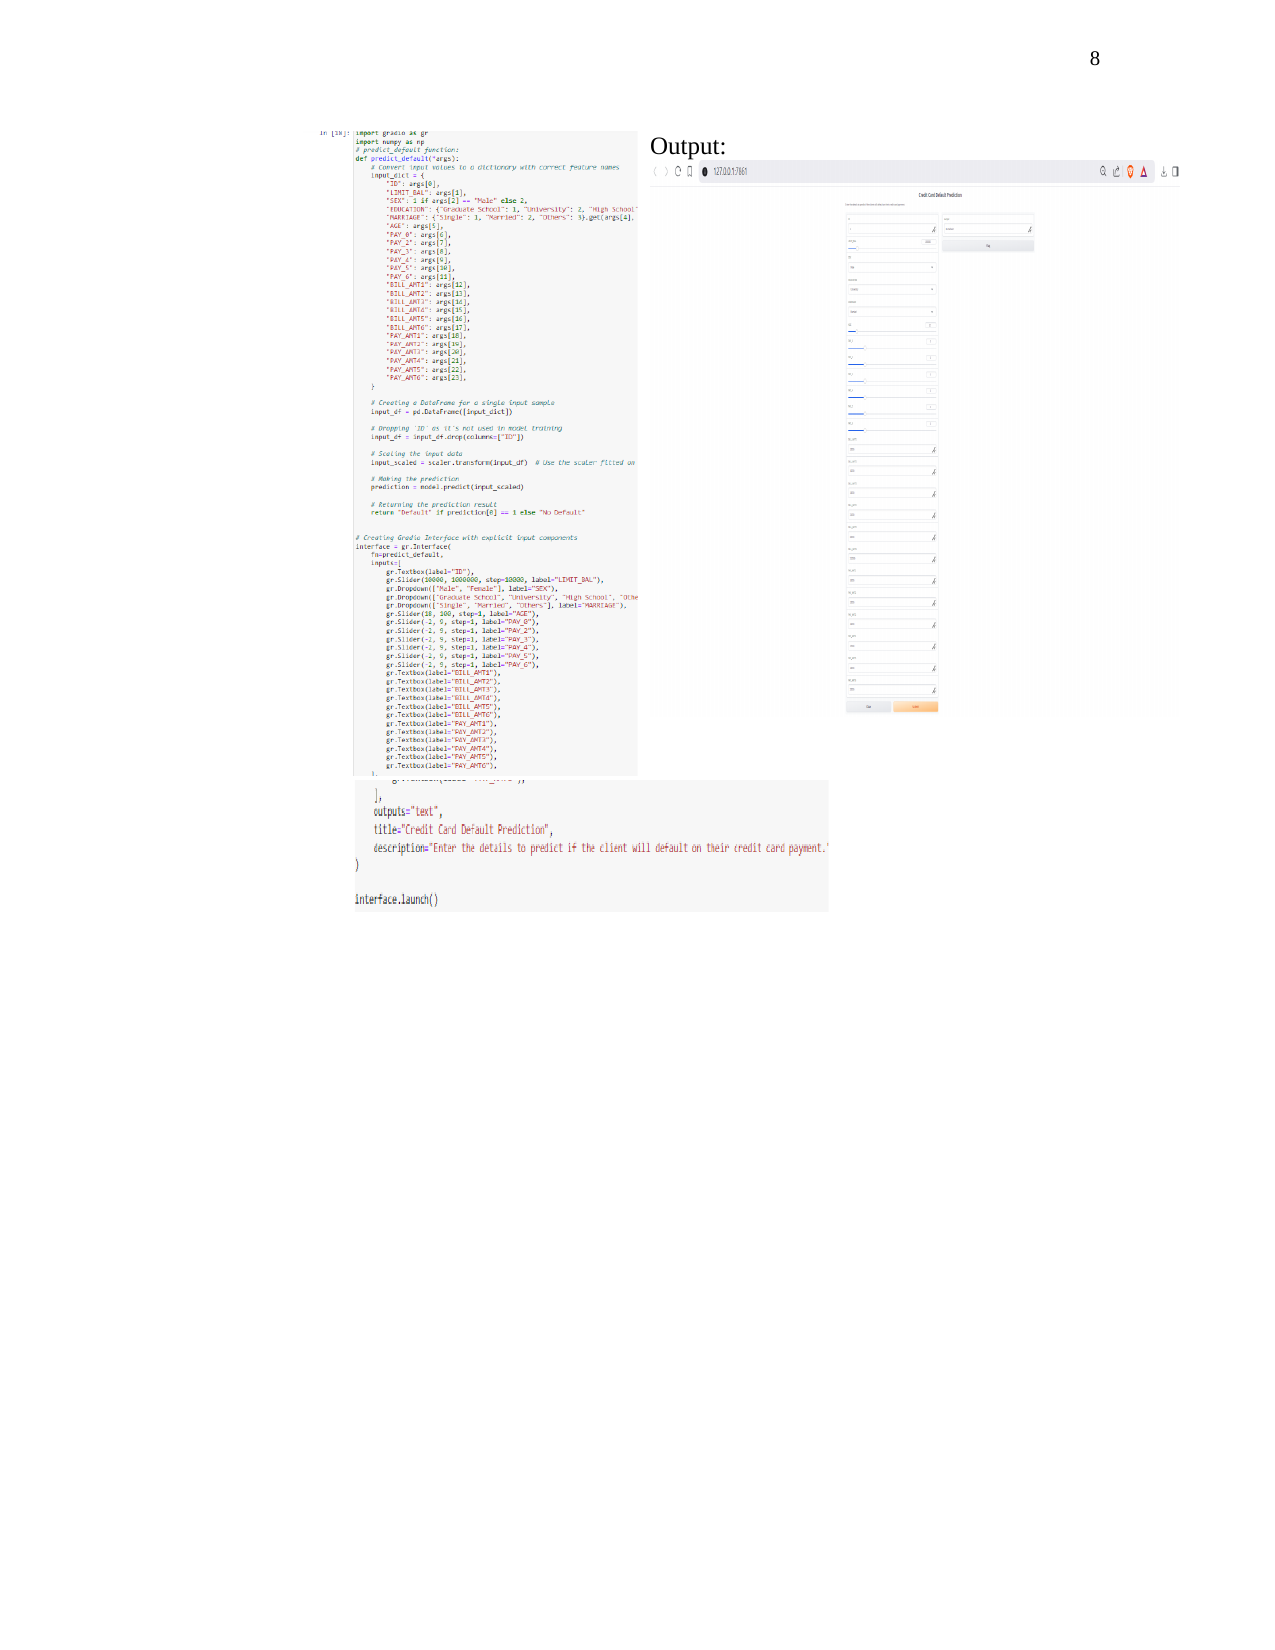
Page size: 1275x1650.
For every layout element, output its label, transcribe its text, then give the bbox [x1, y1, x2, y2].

picture [650, 160, 1180, 717]
text Output: [650, 131, 968, 160]
picture [303, 131, 638, 776]
picture [353, 780, 828, 911]
